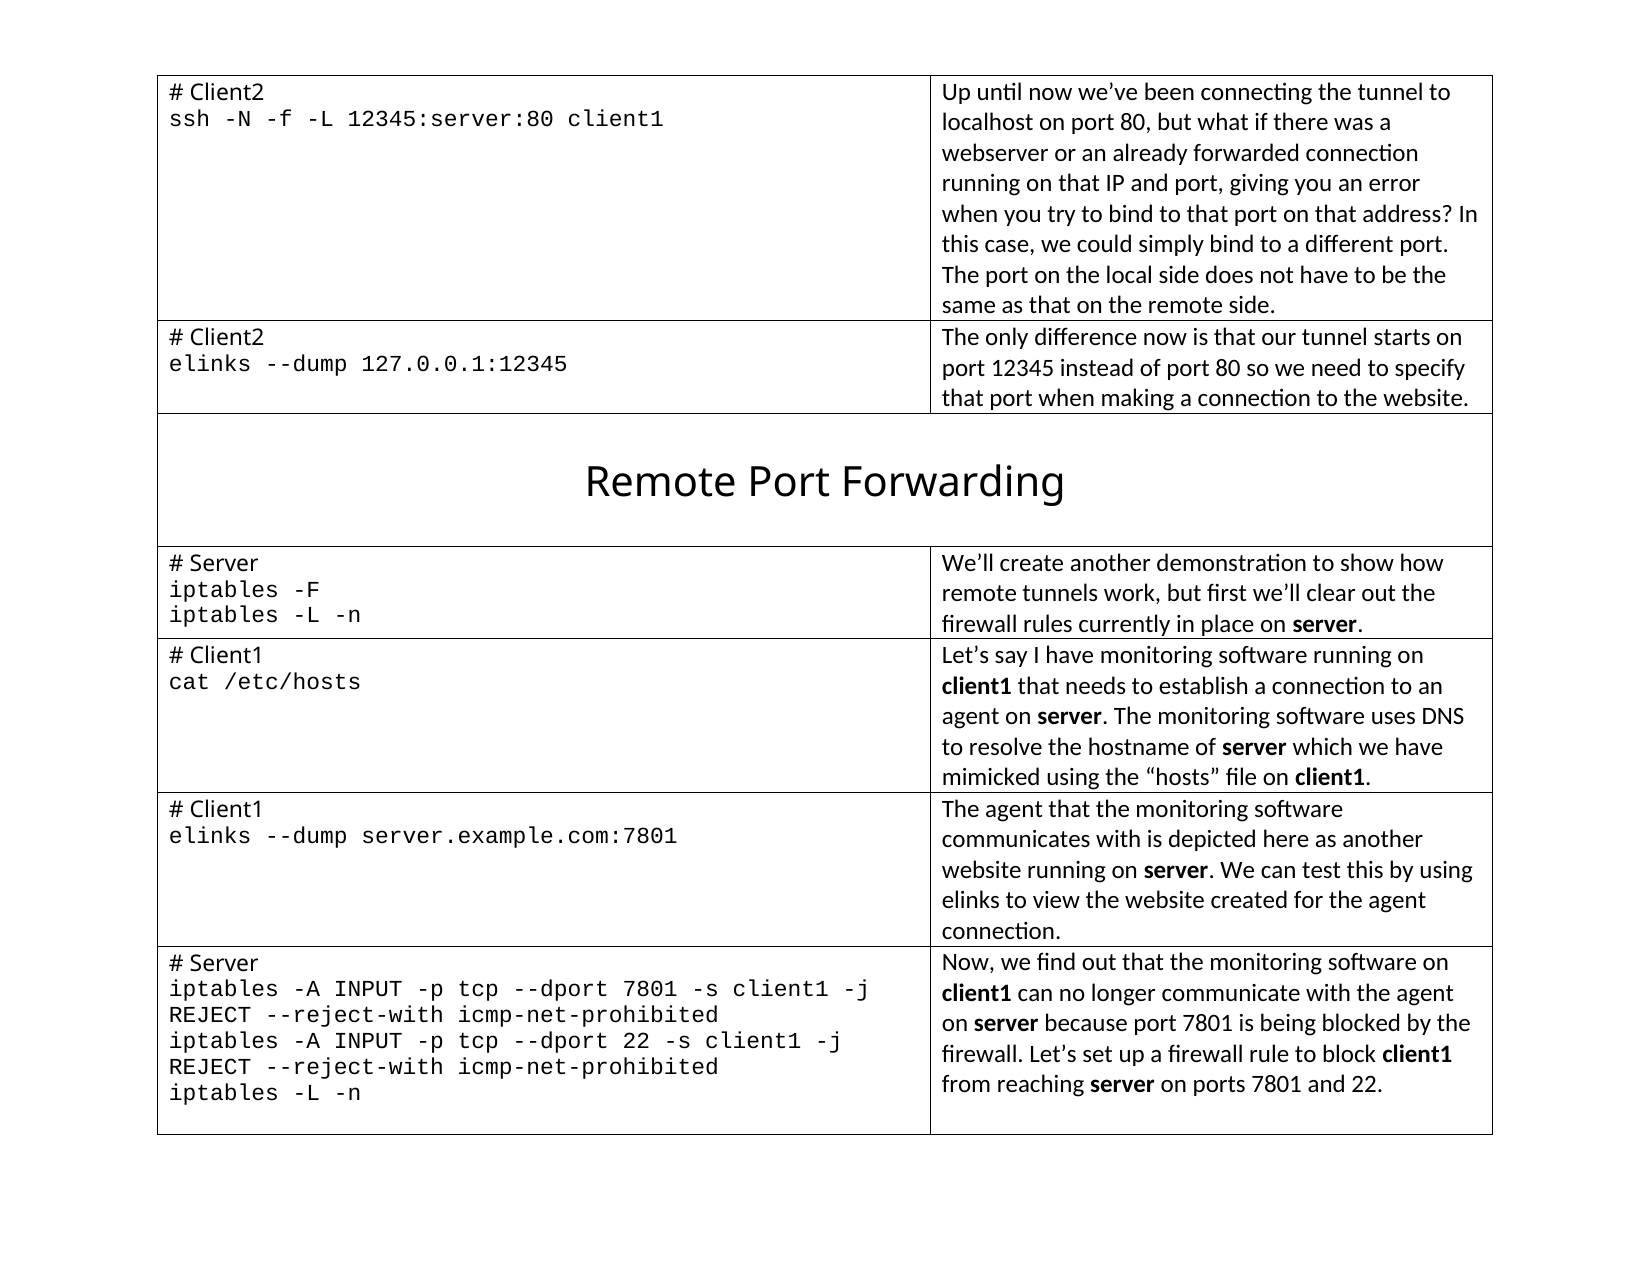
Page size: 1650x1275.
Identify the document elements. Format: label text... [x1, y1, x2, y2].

table_cell Remote Port Forwarding [158, 414, 1492, 546]
table_cell Now, we find out that the monitoring software on client1 can no longer communicate with the agent on server because port 7801 is being blocked by the firewall. Let’s set up a firewall rule to block client1 from reaching server on ports 7801 and 22. [931, 947, 1492, 1133]
table_cell The only difference now is that our tunnel starts on port 12345 instead of port 80 so we need to specify that port when making a connection to the website. [931, 321, 1492, 413]
table_cell Let’s say I have monitoring software running on client1 that needs to establish a connection to an agent on server. The monitoring software uses DNS to resolve the hostname of server which we have mimicked using the “hosts” file on client1. [931, 639, 1492, 792]
table_cell Up until now we’ve been connecting the tunnel to localhost on port 80, but what if there was a webserver or an already forwarded connection running on that IP and port, giving you an error when you try to bind to that port on that address? In this case, we could simply bind to a different port. The port on the local side does not have to be the same as that on the remote side. [931, 76, 1492, 320]
table_cell # Client2 ssh -N -f -L 12345:server:80 client1 [158, 76, 930, 320]
table_cell The agent that the monitoring software communicates with is depicted here as another website running on server. We can test this by using elinks to view the website created for the agent connection. [931, 793, 1492, 946]
table_cell # Client2 elinks --dump 127.0.0.1:12345 [158, 321, 930, 413]
table_cell # Client1 elinks --dump server.example.com:7801 [158, 793, 930, 946]
table_cell We’ll create another demonstration to show how remote tunnels work, but first we’ll clear out the firewall rules currently in place on server. [931, 547, 1492, 638]
table_cell # Server iptables -A INPUT -p tcp --dport 7801 -s client1 -j REJECT --reject-with icmp-net-prohibited iptables -A INPUT -p tcp --dport 22 -s client1 -j REJECT --reject-with icmp-net-prohibited iptables -L -n [158, 947, 930, 1133]
table_cell # Client1 cat /etc/hosts [158, 639, 930, 792]
table_cell # Server iptables -F iptables -L -n [158, 547, 930, 638]
